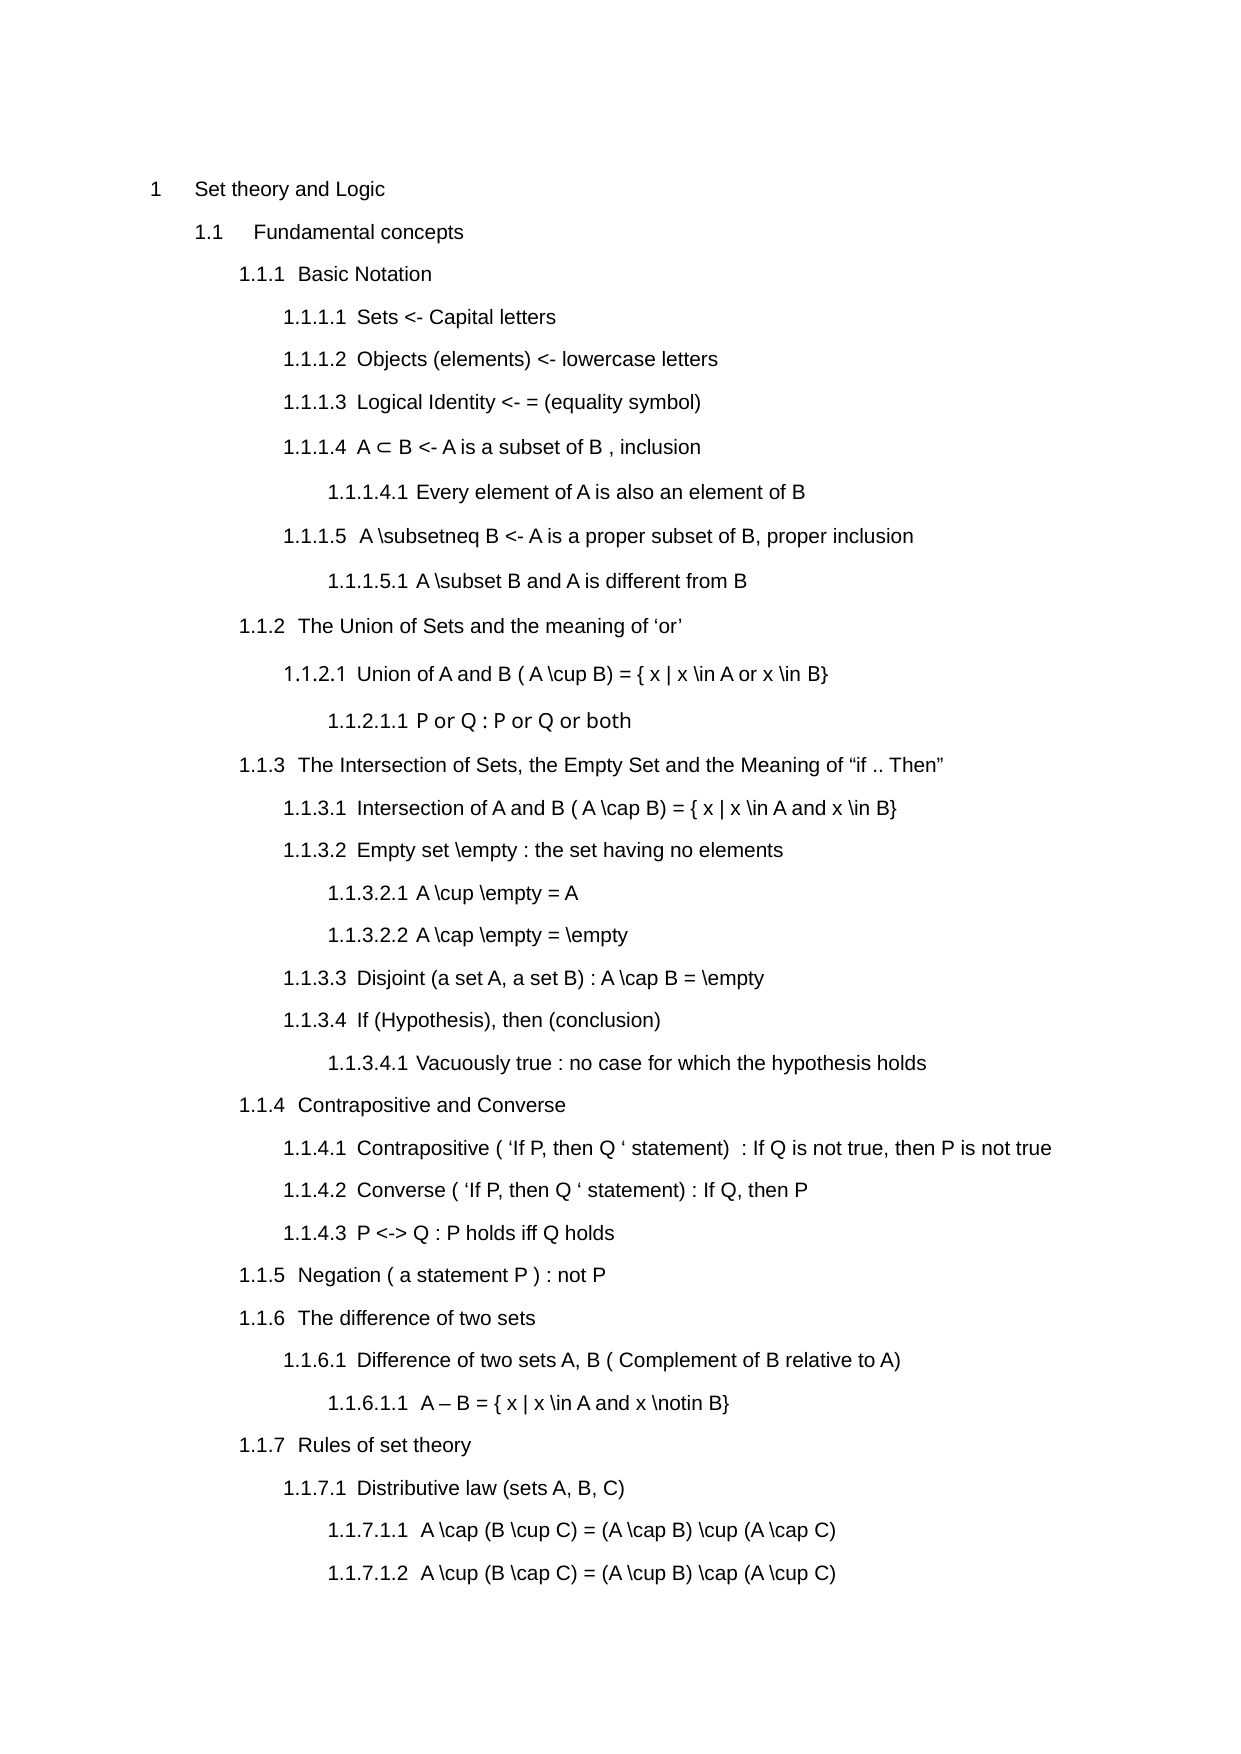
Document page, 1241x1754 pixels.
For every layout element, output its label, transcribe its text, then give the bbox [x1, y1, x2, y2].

list A \cup (B \cap C) = (A \cup B) \cap (A \cup C) [327, 1561, 1090, 1585]
list Difference of two sets A, B ( Complement of B relative to A) [283, 1348, 1090, 1372]
list A – B = { x | x \in A and x \notin B} [327, 1391, 1090, 1415]
list The difference of two sets [239, 1306, 1090, 1330]
list A \cap (B \cup C) = (A \cap B) \cup (A \cap C) [327, 1518, 1090, 1542]
list Contrapositive ( ‘If P, then Q ‘ statement) : If Q is not true, then P is not true [283, 1136, 1090, 1160]
list The Union of Sets and the meaning of ‘or’ [239, 611, 1090, 640]
list Fundamental concepts [194, 220, 1090, 244]
list Disjoint (a set A, a set B) : A \cap B = \empty [283, 966, 1090, 990]
list Objects (elements) <- lowercase letters [283, 347, 1090, 371]
list A \cap \empty = \empty [327, 923, 1090, 947]
list A \subset B and A is different from B [327, 569, 1090, 593]
list Union of A and B ( A \cup B) = { x | x \in A or x \in B} [283, 659, 1090, 687]
list Rules of set theory [239, 1433, 1090, 1457]
list P <-> Q : P holds iff Q holds [283, 1221, 1090, 1245]
list Contrapositive and Converse [239, 1093, 1090, 1117]
list Vacuously true : no case for which the hypothesis holds [327, 1051, 1090, 1075]
list Sets <- Capital letters [283, 305, 1090, 329]
list Every element of A is also an element of B [327, 479, 1090, 503]
list A ⊂ B <- A is a subset of B , inclusion [283, 432, 1090, 461]
list Intersection of A and B ( A \cap B) = { x | x \in A and x \in B} [283, 796, 1090, 820]
list Basic Notation [239, 262, 1090, 286]
list P or Q : P or Q or both [327, 706, 1090, 734]
list Logical Identity <- = (equality symbol) [283, 390, 1090, 414]
list Negation ( a statement P ) : not P [239, 1263, 1090, 1287]
list If (Hypothesis), then (conclusion) [283, 1008, 1090, 1032]
list A \cup \empty = A [327, 881, 1090, 905]
list Empty set \empty : the set having no elements [283, 838, 1090, 862]
list The Intersection of Sets, the Empty Set and the Meaning of “if .. Then” [239, 753, 1090, 777]
list A \subsetneq B <- A is a proper subset of B, proper inclusion [283, 522, 1090, 550]
list Distributive law (sets A, B, C) [283, 1476, 1090, 1500]
list Set theory and Logic [150, 177, 1090, 201]
list Converse ( ‘If P, then Q ‘ statement) : If Q, then P [283, 1178, 1090, 1202]
